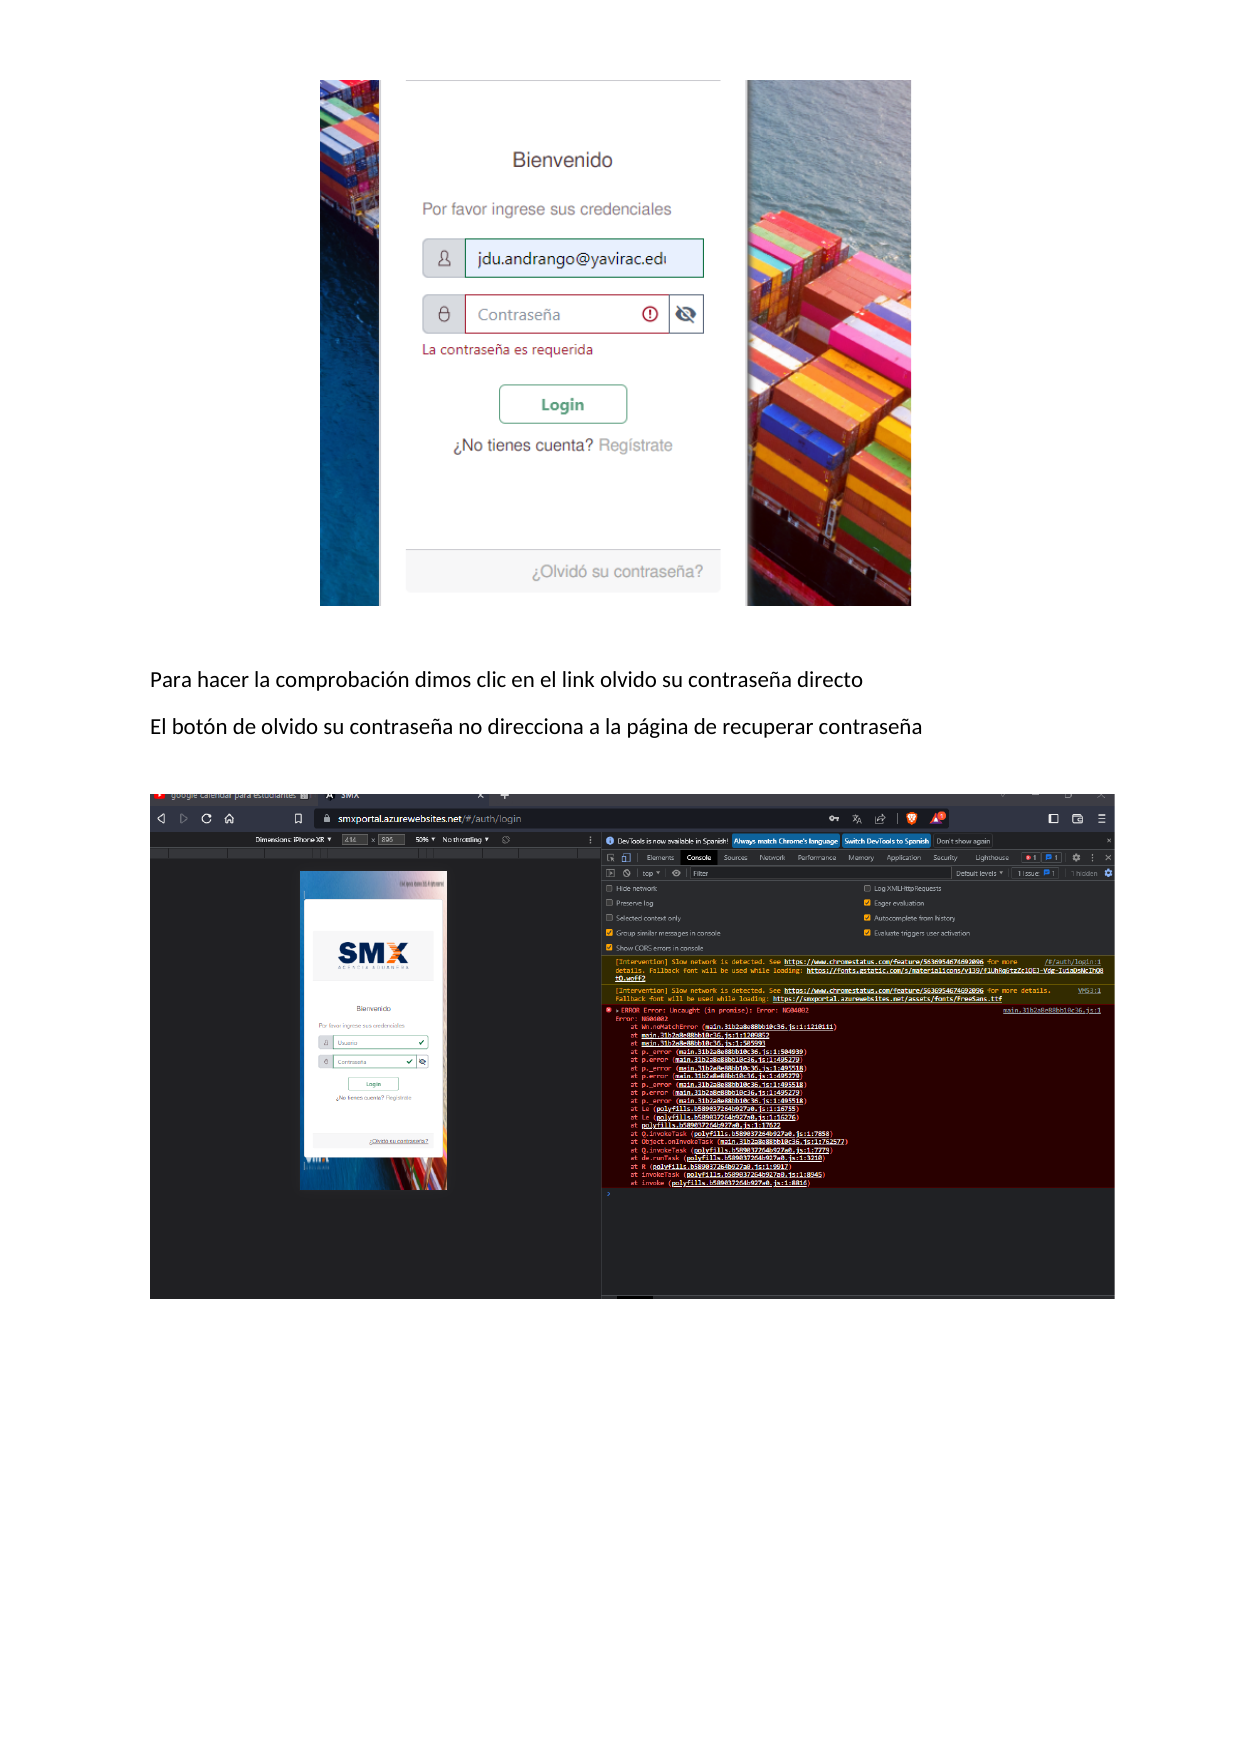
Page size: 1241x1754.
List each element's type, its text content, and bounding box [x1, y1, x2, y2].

picture [150, 794, 1115, 1299]
picture [320, 80, 912, 606]
text El botón de olvido su contraseña no direcciona a la página de recuperar contraseña [150, 712, 1090, 741]
text Para hacer la comprobación dimos clic en el link olvido su contraseña directo [150, 666, 1090, 694]
